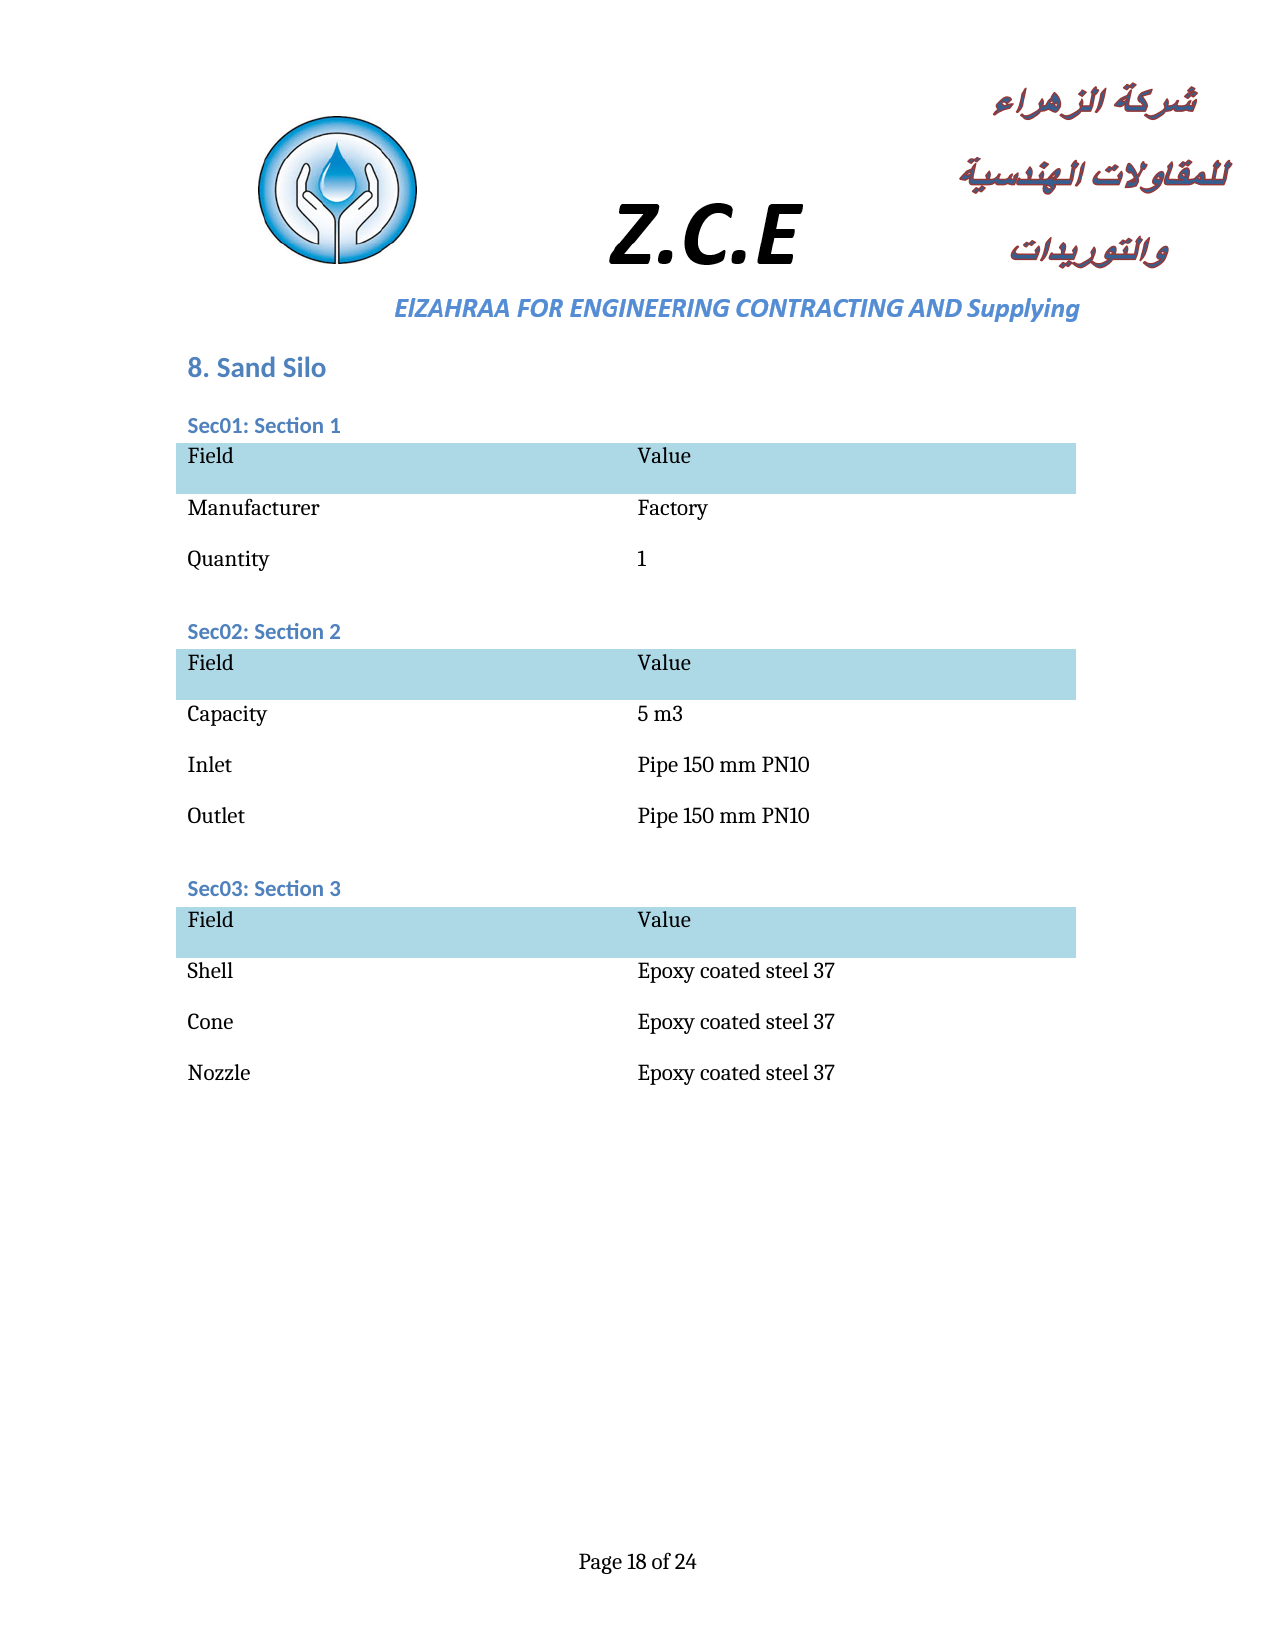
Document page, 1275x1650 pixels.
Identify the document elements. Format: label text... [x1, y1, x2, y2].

table_cell Pipe 150 mm PN10 [626, 803, 1076, 853]
table_cell Pipe 150 mm PN10 [626, 751, 1076, 802]
table_cell Capacity [176, 700, 626, 751]
table_cell Inlet [176, 751, 626, 802]
subtitle Sec02: Section 2 [187, 617, 1087, 645]
table_cell 5 m3 [626, 700, 1076, 751]
table_header Value [626, 649, 1076, 700]
table_cell Cone [176, 1009, 626, 1060]
table_cell Nozzle [176, 1060, 626, 1111]
picture [206, 75, 1257, 329]
subtitle Sec03: Section 3 [187, 874, 1087, 902]
table_header Value [626, 443, 1076, 494]
table_cell Outlet [176, 803, 626, 853]
table_cell 1 [626, 545, 1076, 596]
table_header Field [176, 443, 626, 494]
table_cell Epoxy coated steel 37 [626, 958, 1076, 1009]
table_cell Epoxy coated steel 37 [626, 1009, 1076, 1060]
table_header Field [176, 649, 626, 700]
table_cell Manufacturer [176, 494, 626, 545]
subtitle Sec01: Section 1 [187, 411, 1087, 439]
table_cell Epoxy coated steel 37 [626, 1060, 1076, 1111]
table_cell Quantity [176, 545, 626, 596]
table_header Field [176, 907, 626, 958]
subtitle 8. Sand Silo [187, 349, 1087, 385]
table_header Value [626, 907, 1076, 958]
table_cell Factory [626, 494, 1076, 545]
table_cell Shell [176, 958, 626, 1009]
